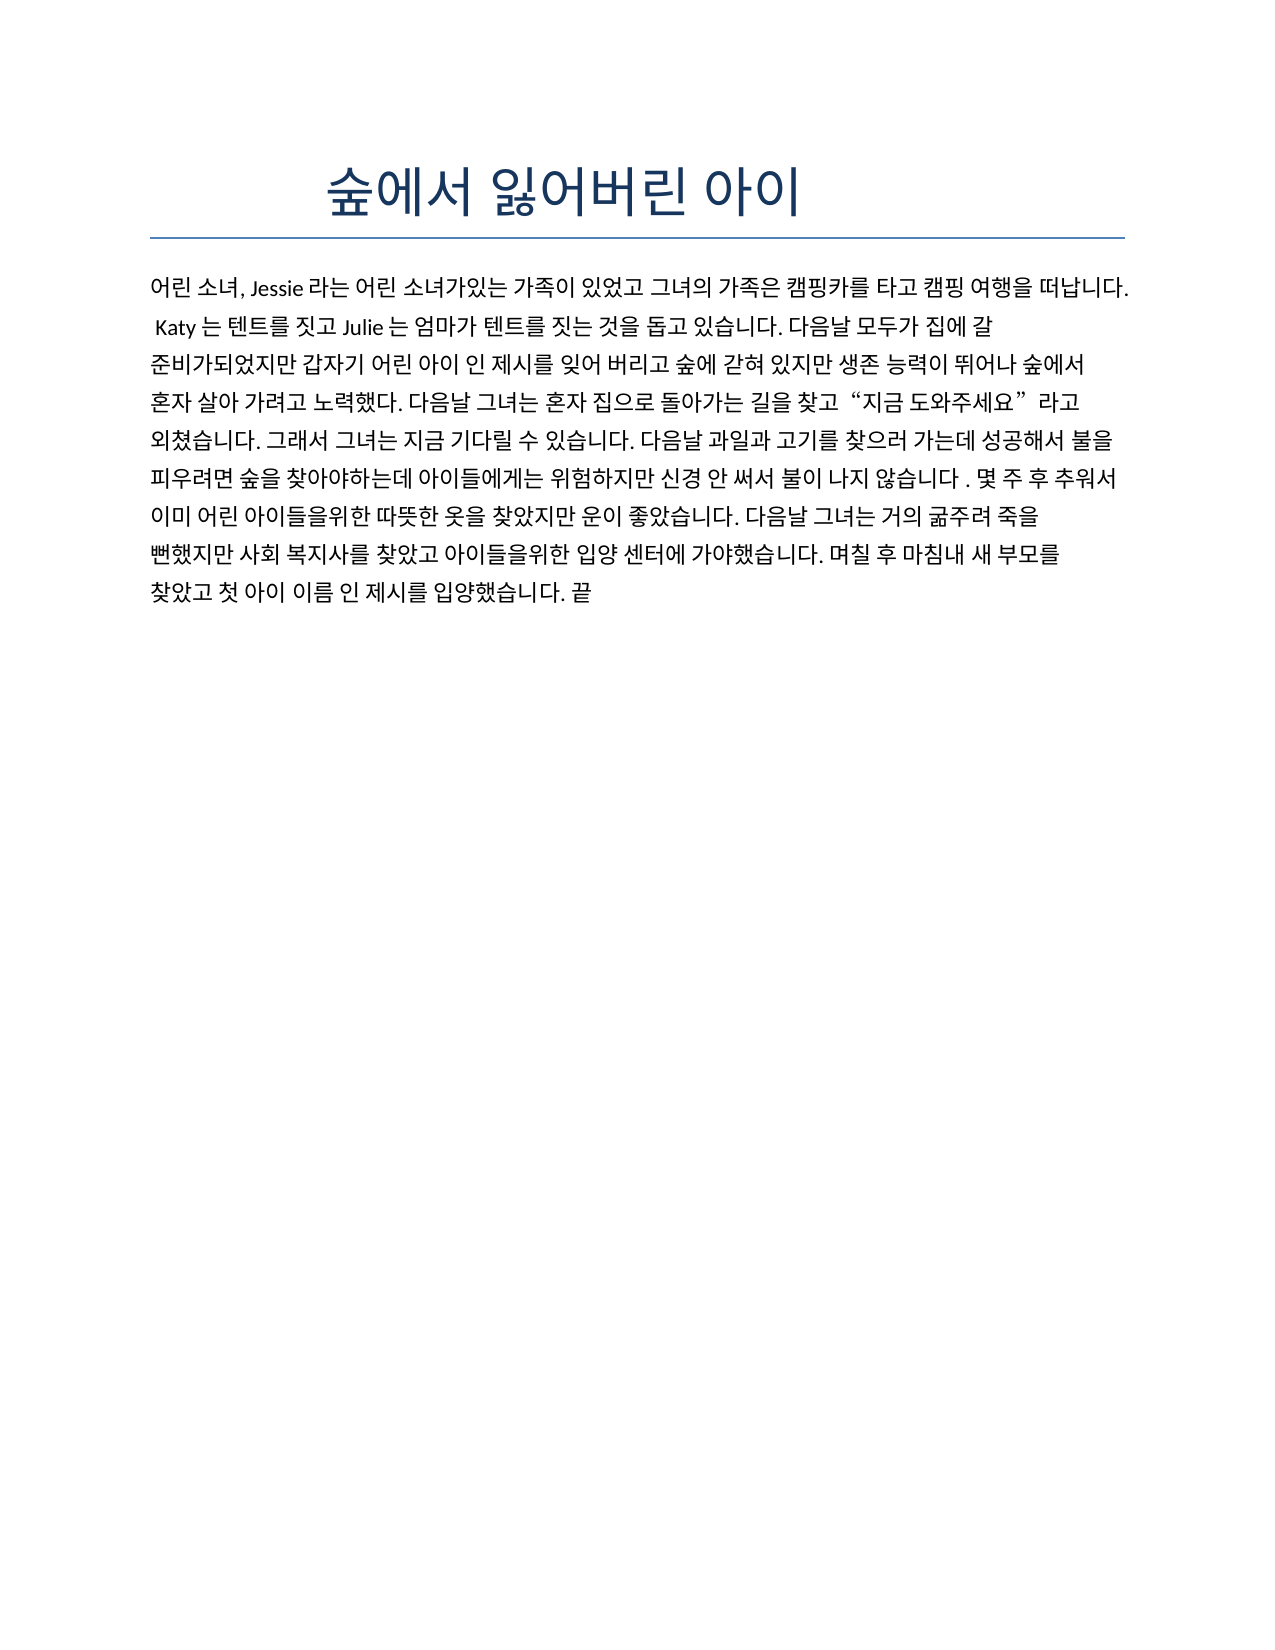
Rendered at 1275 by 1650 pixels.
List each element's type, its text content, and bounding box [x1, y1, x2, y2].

title 숲에서 잃어버린 아이 [150, 150, 1125, 237]
text 어린 소녀, Jessie라는 어린 소녀가있는 가족이 있었고 그녀의 가족은 캠핑카를 타고 캠핑 여행을 떠납니다. Katy는 텐트를 짓고 Julie는 엄마가 텐트를 짓는 것을 돕고 있습니다. 다음날 모두가 집에 갈 준비가되었지만 갑자기 어린 아이 인 제시를 잊어 버리고 숲에 갇혀 있지만 생존 능력이 뛰어나 숲에서 혼자 살아 가려고 노력했다. 다음날 그녀는 혼자 집으로 돌아가는 길을 찾고“지금 도와주세요”라고 외쳤습니다. 그래서 그녀는 지금 기다릴 수 있습니다. 다음날 과일과 고기를 찾으러 가는데 성공해서 불을 피우려면 숲을 찾아야하는데 아이들에게는 위험하지만 신경 안 써서 불이 나지 않습니다 . 몇 주 후 추워서 이미 어린 아이들을위한 따뜻한 옷을 찾았지만 운이 좋았습니다. 다음날 그녀는 거의 굶주려 죽을 뻔했지만 사회 복지사를 찾았고 아이들을위한 입양 센터에 가야했습니다. 며칠 후 마침내 새 부모를 찾았고 첫 아이 이름 인 제시를 입양했습니다. 끝 [150, 270, 1125, 608]
